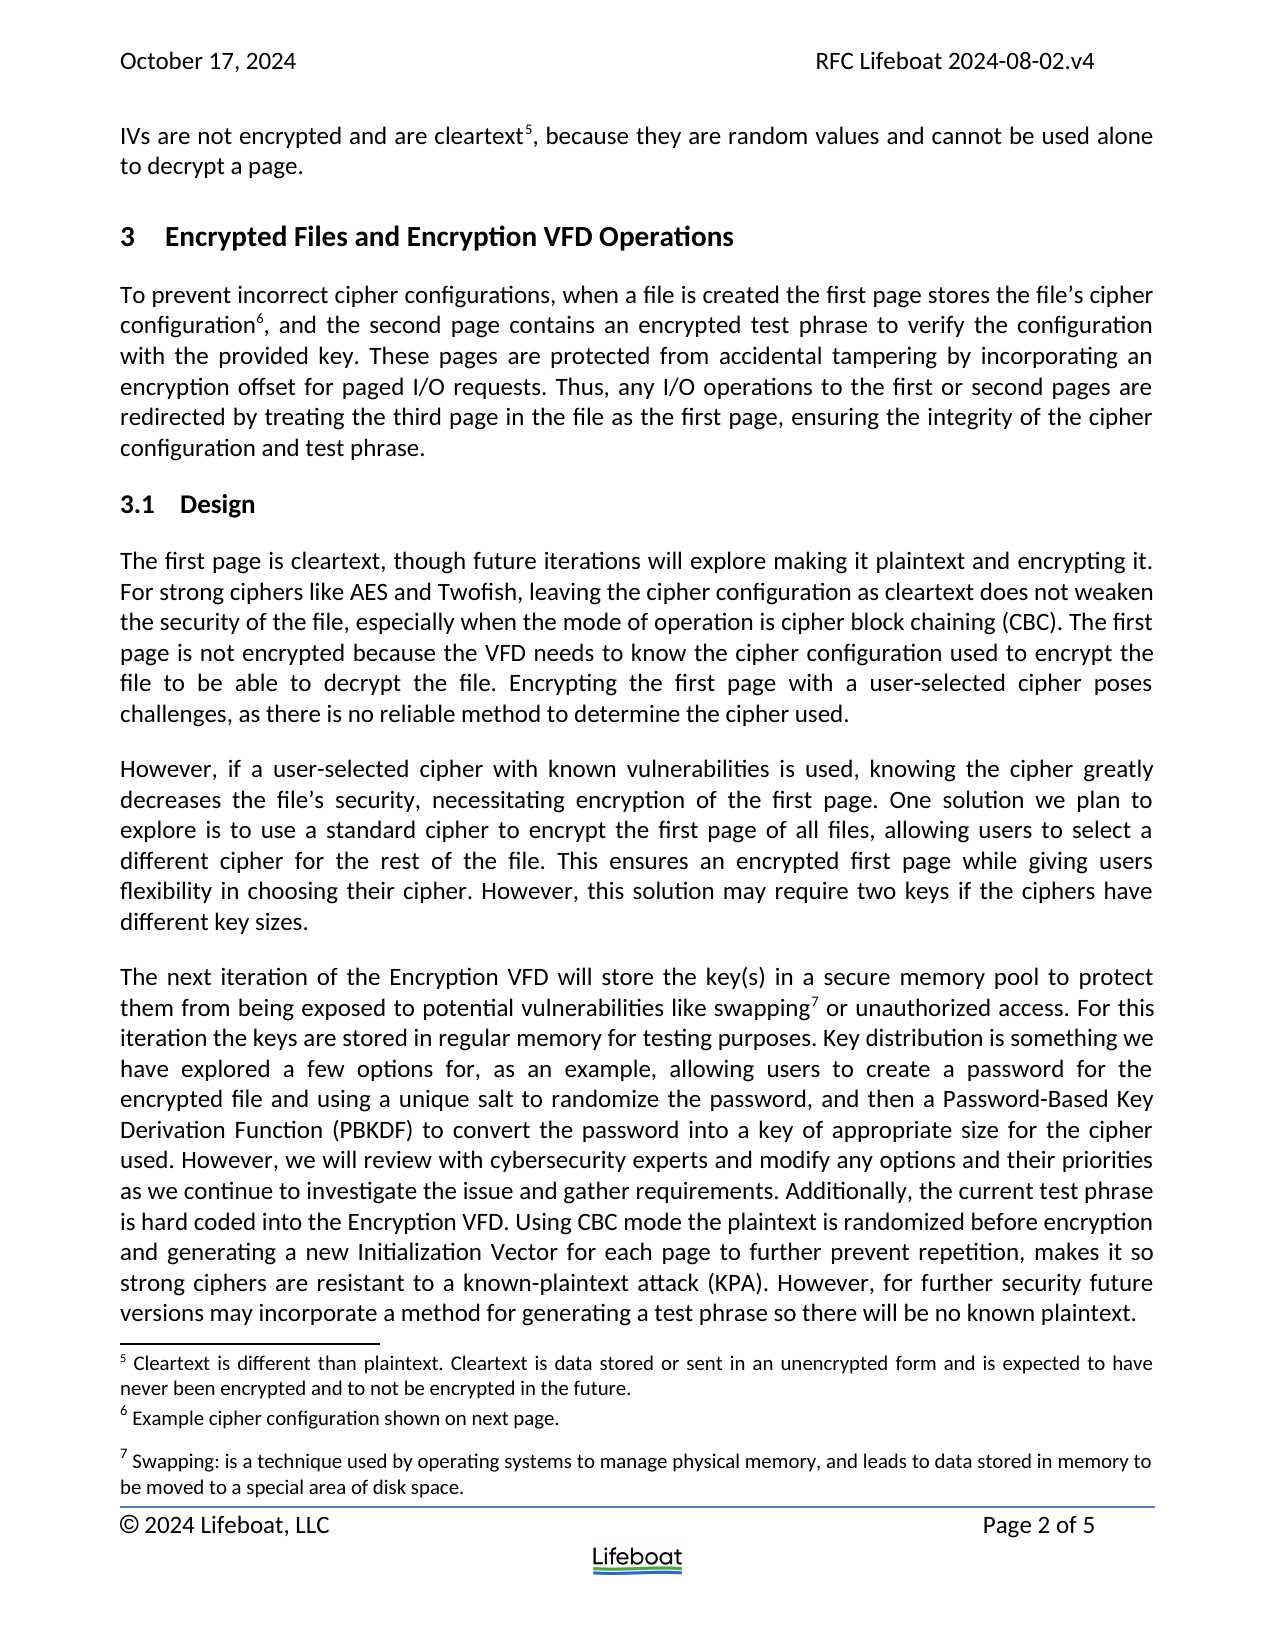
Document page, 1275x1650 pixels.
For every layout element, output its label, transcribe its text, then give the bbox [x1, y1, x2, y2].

picture [592, 1540, 683, 1575]
text The next iteration of the Encryption VFD will store the key(s) in a secure memory pool to protect them from being exposed to potential vulnerabilities like swapping or unauthorized access. For this iteration the keys are stored in regular memory for testing purposes. Key distribution is something we have explored a few options for, as an example, allowing users to create a password for the encrypted file and using a unique salt to randomize the password, and then a Password-Based Key Derivation Function (PBKDF) to convert the password into a key of appropriate size for the cipher used. However, we will review with cybersecurity experts and modify any options and their priorities as we continue to investigate the issue and gather requirements. Additionally, the current test phrase is hard coded into the Encryption VFD. Using CBC mode the plaintext is randomized before encryption and generating a new Initialization Vector for each page to further prevent repetition, makes it so strong ciphers are resistant to a known-plaintext attack (KPA). However, for further security future versions may incorporate a method for generating a test phrase so there will be no known plaintext. [120, 962, 1155, 1328]
text However, if a user-selected cipher with known vulnerabilities is used, knowing the cipher greatly decreases the file’s security, necessitating encryption of the first page. One solution we plan to explore is to use a standard cipher to encrypt the first page of all files, allowing users to select a different cipher for the rest of the file. This ensures an encrypted first page while giving users flexibility in choosing their cipher. However, this solution may require two keys if the ciphers have different key sizes. [120, 753, 1155, 937]
subtitle Encrypted Files and Encryption VFD Operations [120, 218, 1155, 254]
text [120, 120, 1155, 181]
text To prevent incorrect cipher configurations, when a file is created the first page stores the file’s cipher configuration, and the second page contains an encrypted test phrase to verify the configuration with the provided key. These pages are protected from accidental tampering by incorporating an encryption offset for paged I/O requests. Thus, any I/O operations to the first or second pages are redirected by treating the third page in the file as the first page, ensuring the integrity of the cipher configuration and test phrase. [120, 279, 1155, 462]
text The first page is cleartext, though future iterations will explore making it plaintext and encrypting it. For strong ciphers like AES and Twofish, leaving the cipher configuration as cleartext does not weaken the security of the file, especially when the mode of operation is cipher block chaining (CBC). The first page is not encrypted because the VFD needs to know the cipher configuration used to encrypt the file to be able to decrypt the file. Encrypting the first page with a user-selected cipher poses challenges, as there is no reliable method to determine the cipher used. [120, 545, 1155, 728]
subtitle Design [120, 487, 1155, 520]
